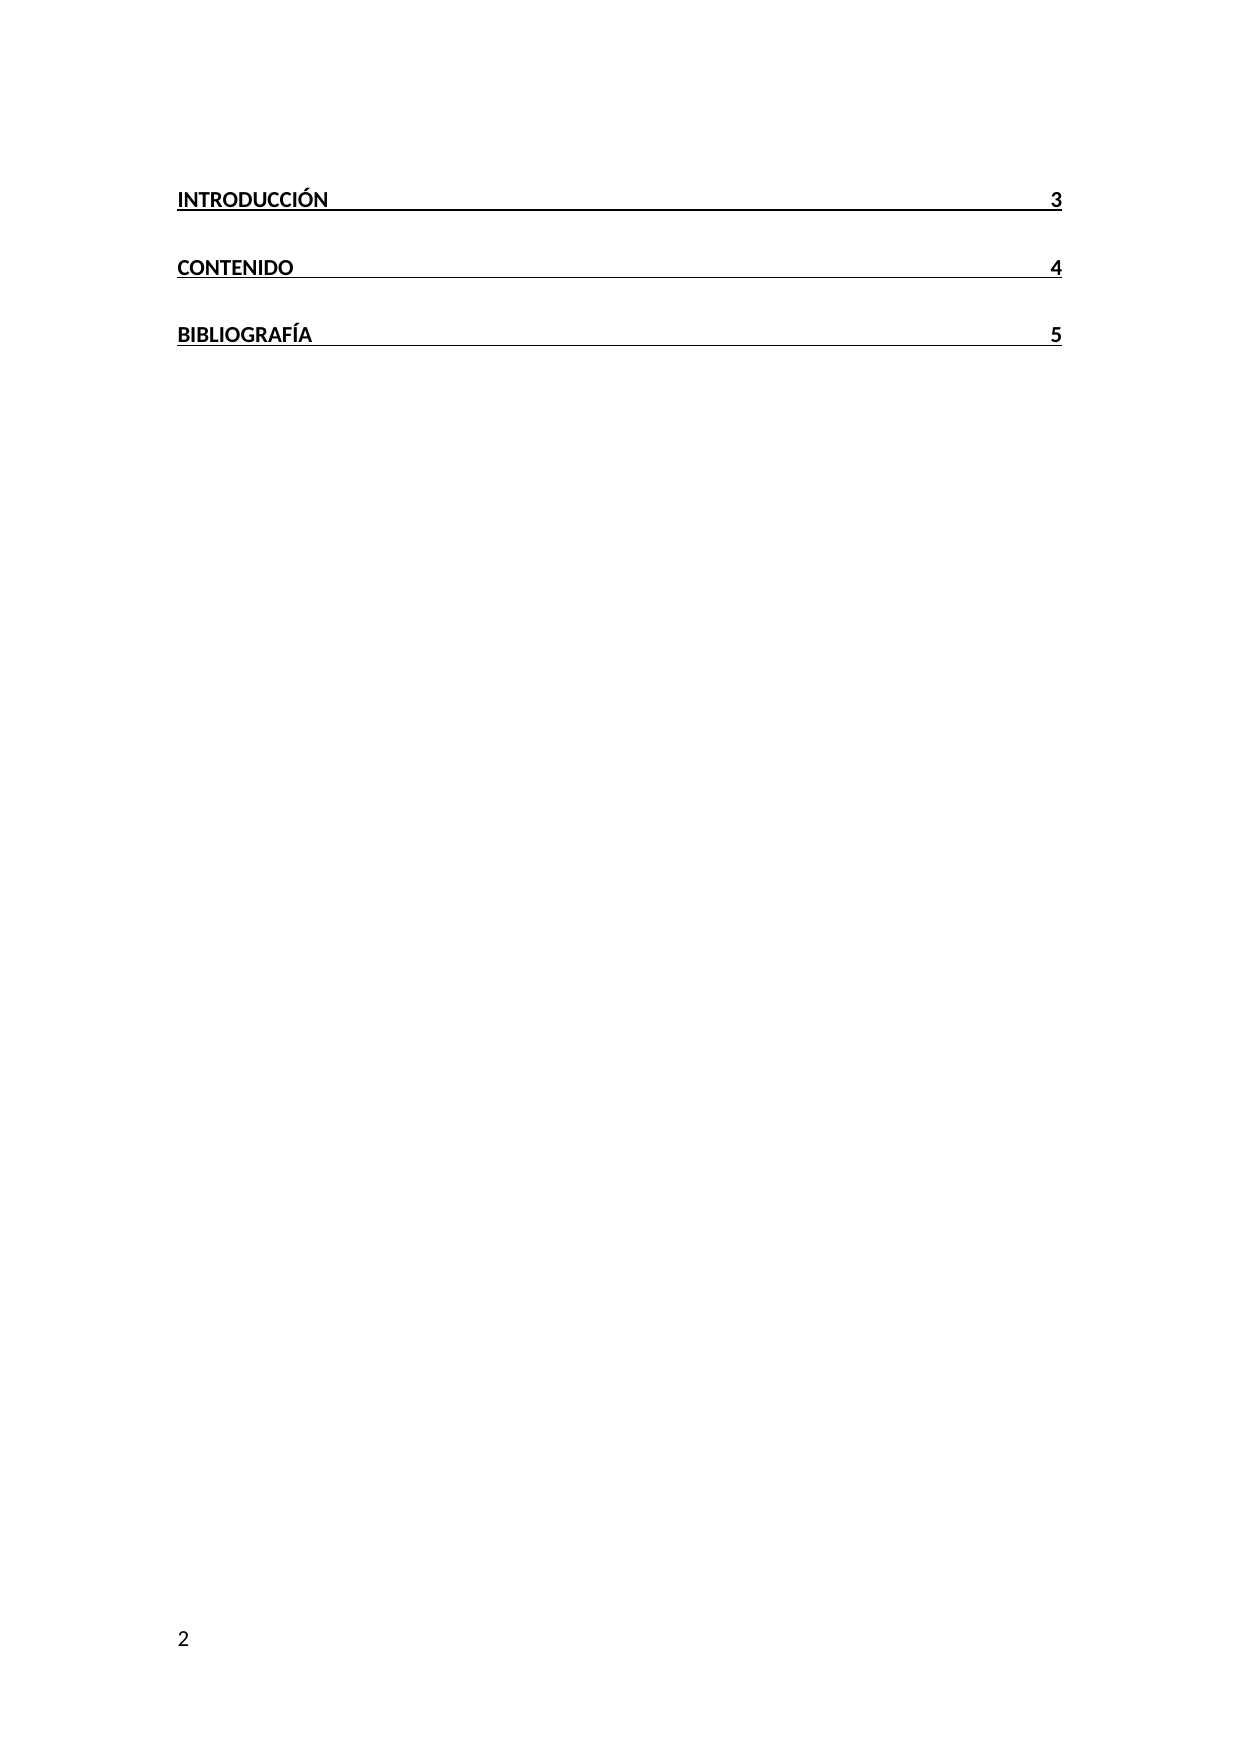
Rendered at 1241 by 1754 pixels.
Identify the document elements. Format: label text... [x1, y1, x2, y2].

text Bibliografía 5 [177, 321, 1063, 348]
text Introducción 3 [177, 185, 1063, 213]
text Contenido 4 [177, 253, 1063, 281]
